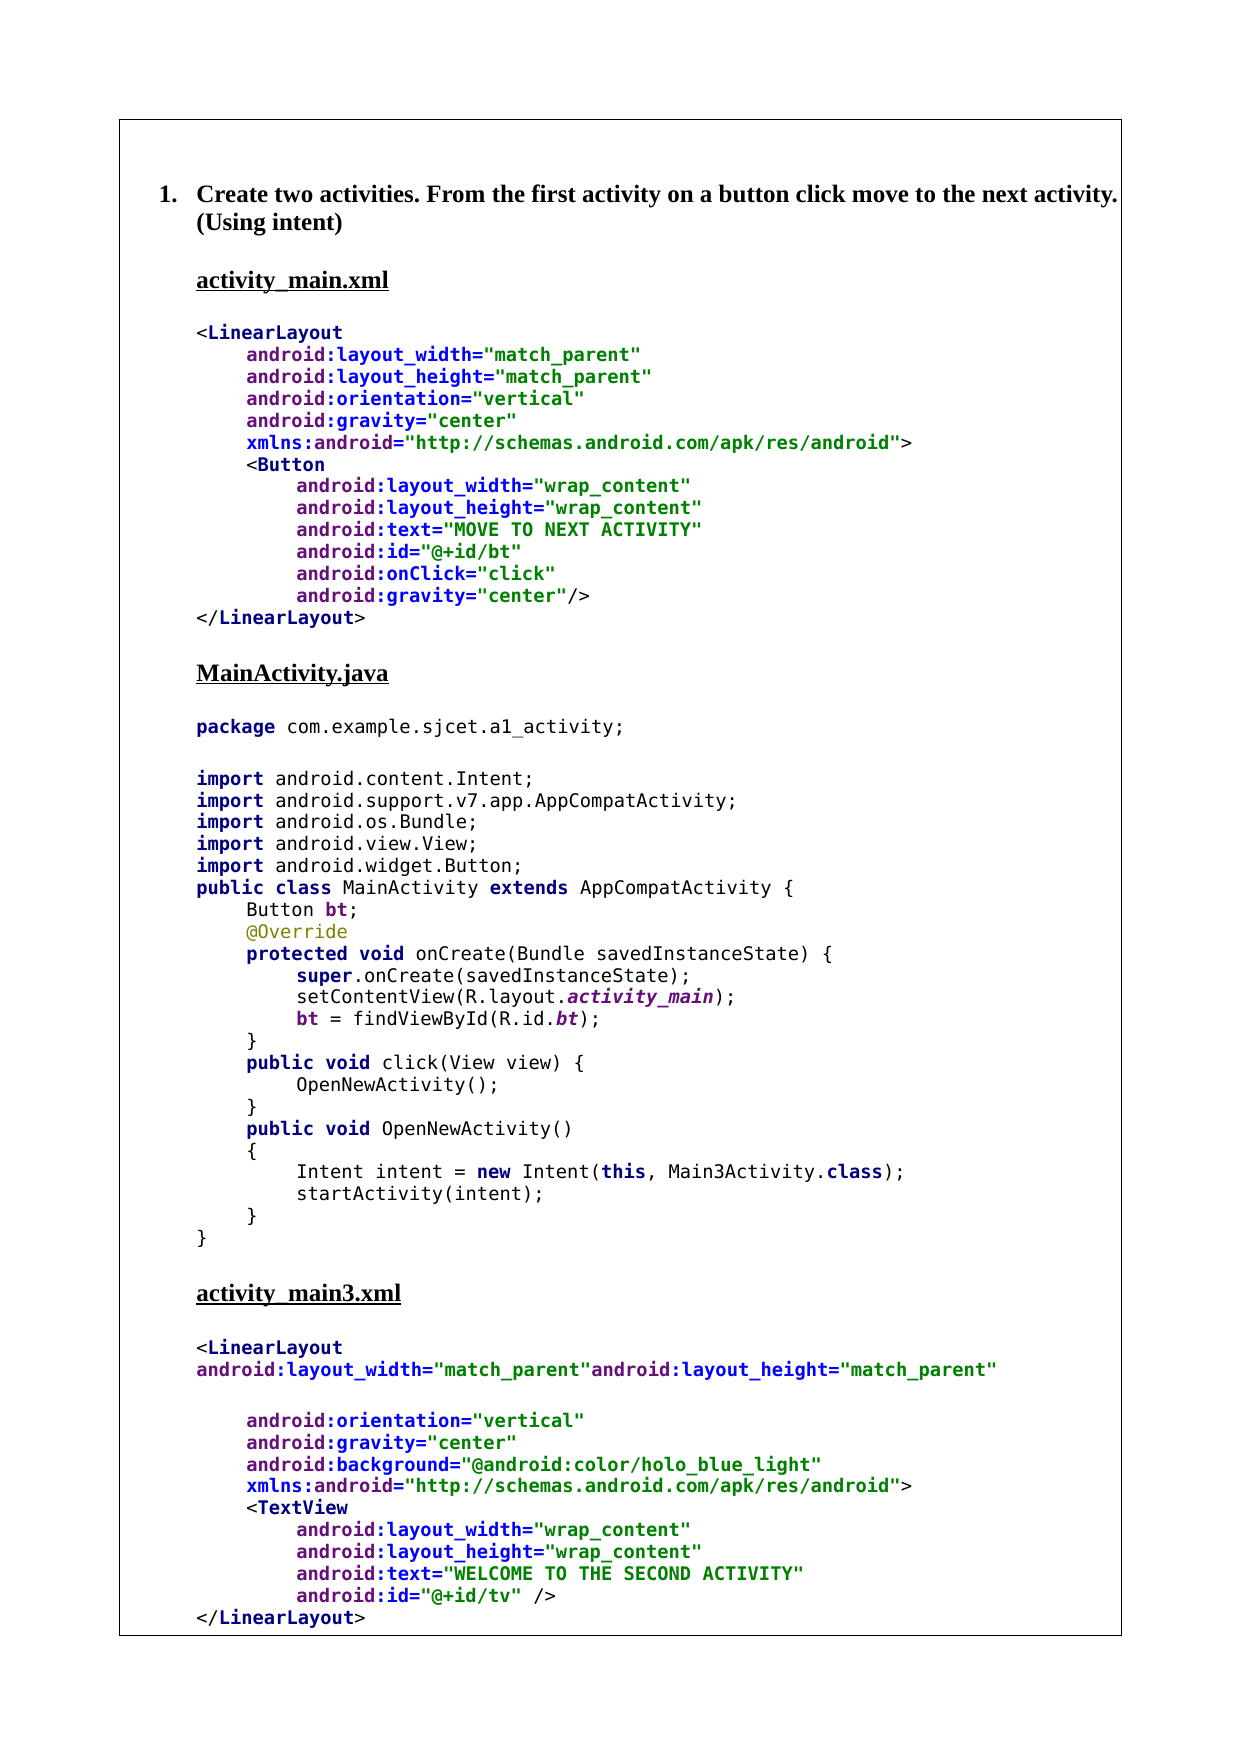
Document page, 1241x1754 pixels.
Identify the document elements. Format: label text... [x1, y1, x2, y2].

list MainActivity.java [196, 658, 1119, 687]
list Intent intent = new Intent(this, Main3Activity.class); [196, 1161, 1119, 1183]
list android:gravity="center" [196, 1432, 1119, 1454]
list } [196, 1030, 1119, 1052]
list package com.example.sjcet.a1_activity; [196, 716, 1119, 738]
list android:layout_width="wrap_content" [196, 1519, 1119, 1541]
list android:gravity="center" [196, 410, 1119, 432]
list android:text="WELCOME TO THE SECOND ACTIVITY" [196, 1563, 1119, 1585]
list </LinearLayout> [196, 1607, 1119, 1629]
list <Button [196, 454, 1119, 476]
list import android.content.Intent; [196, 768, 1119, 789]
list bt = findViewById(R.id.bt); [196, 1008, 1119, 1030]
list public class MainActivity extends AppCompatActivity { [196, 877, 1119, 899]
list } [196, 1205, 1119, 1227]
list android:orientation="vertical" [196, 1410, 1119, 1432]
list import android.os.Bundle; [196, 811, 1119, 833]
list android:id="@+id/tv" /> [196, 1585, 1119, 1607]
list startActivity(intent); [196, 1183, 1119, 1205]
list android:layout_height="match_parent" [196, 366, 1119, 388]
list public void OpenNewActivity() [196, 1118, 1119, 1139]
list import android.view.View; [196, 833, 1119, 855]
list { [196, 1139, 1119, 1161]
list activity_main3.xml [196, 1278, 1119, 1307]
list <LinearLayout android:layout_width="match_parent"android:layout_height="match_parent" [196, 1337, 1119, 1380]
list android:id="@+id/bt" [196, 541, 1119, 563]
list } [196, 1096, 1119, 1118]
list import android.support.v7.app.AppCompatActivity; [196, 789, 1119, 811]
list android:text="MOVE TO NEXT ACTIVITY" [196, 519, 1119, 541]
list android:layout_width="wrap_content" [196, 476, 1119, 497]
list android:layout_height="wrap_content" [196, 1541, 1119, 1563]
list Button bt; [196, 899, 1119, 921]
list @Override [196, 921, 1119, 943]
list setContentView(R.layout.activity_main); [196, 986, 1119, 1008]
list <TextView [196, 1497, 1119, 1519]
list </LinearLayout> [196, 607, 1119, 629]
list super.onCreate(savedInstanceState); [196, 964, 1119, 986]
list android:onClick="click" [196, 563, 1119, 585]
list android:layout_width="match_parent" [196, 344, 1119, 366]
list android:background="@android:color/holo_blue_light" [196, 1454, 1119, 1476]
list Create two activities. From the first activity on a button click move to the next activity.(Using intent) [159, 179, 1119, 236]
list public void click(View view) { [196, 1052, 1119, 1074]
list android:orientation="vertical" [196, 388, 1119, 410]
list import android.widget.Button; [196, 855, 1119, 877]
list xmlns:android="http://schemas.android.com/apk/res/android"> [196, 1476, 1119, 1497]
list xmlns:android="http://schemas.android.com/apk/res/android"> [196, 432, 1119, 454]
list activity_main.xml [196, 265, 1119, 294]
list android:gravity="center"/> [196, 585, 1119, 607]
list <LinearLayout [196, 322, 1119, 344]
list } [196, 1227, 1119, 1249]
list android:layout_height="wrap_content" [196, 497, 1119, 519]
list protected void onCreate(Bundle savedInstanceState) { [196, 943, 1119, 964]
list OpenNewActivity(); [196, 1074, 1119, 1096]
